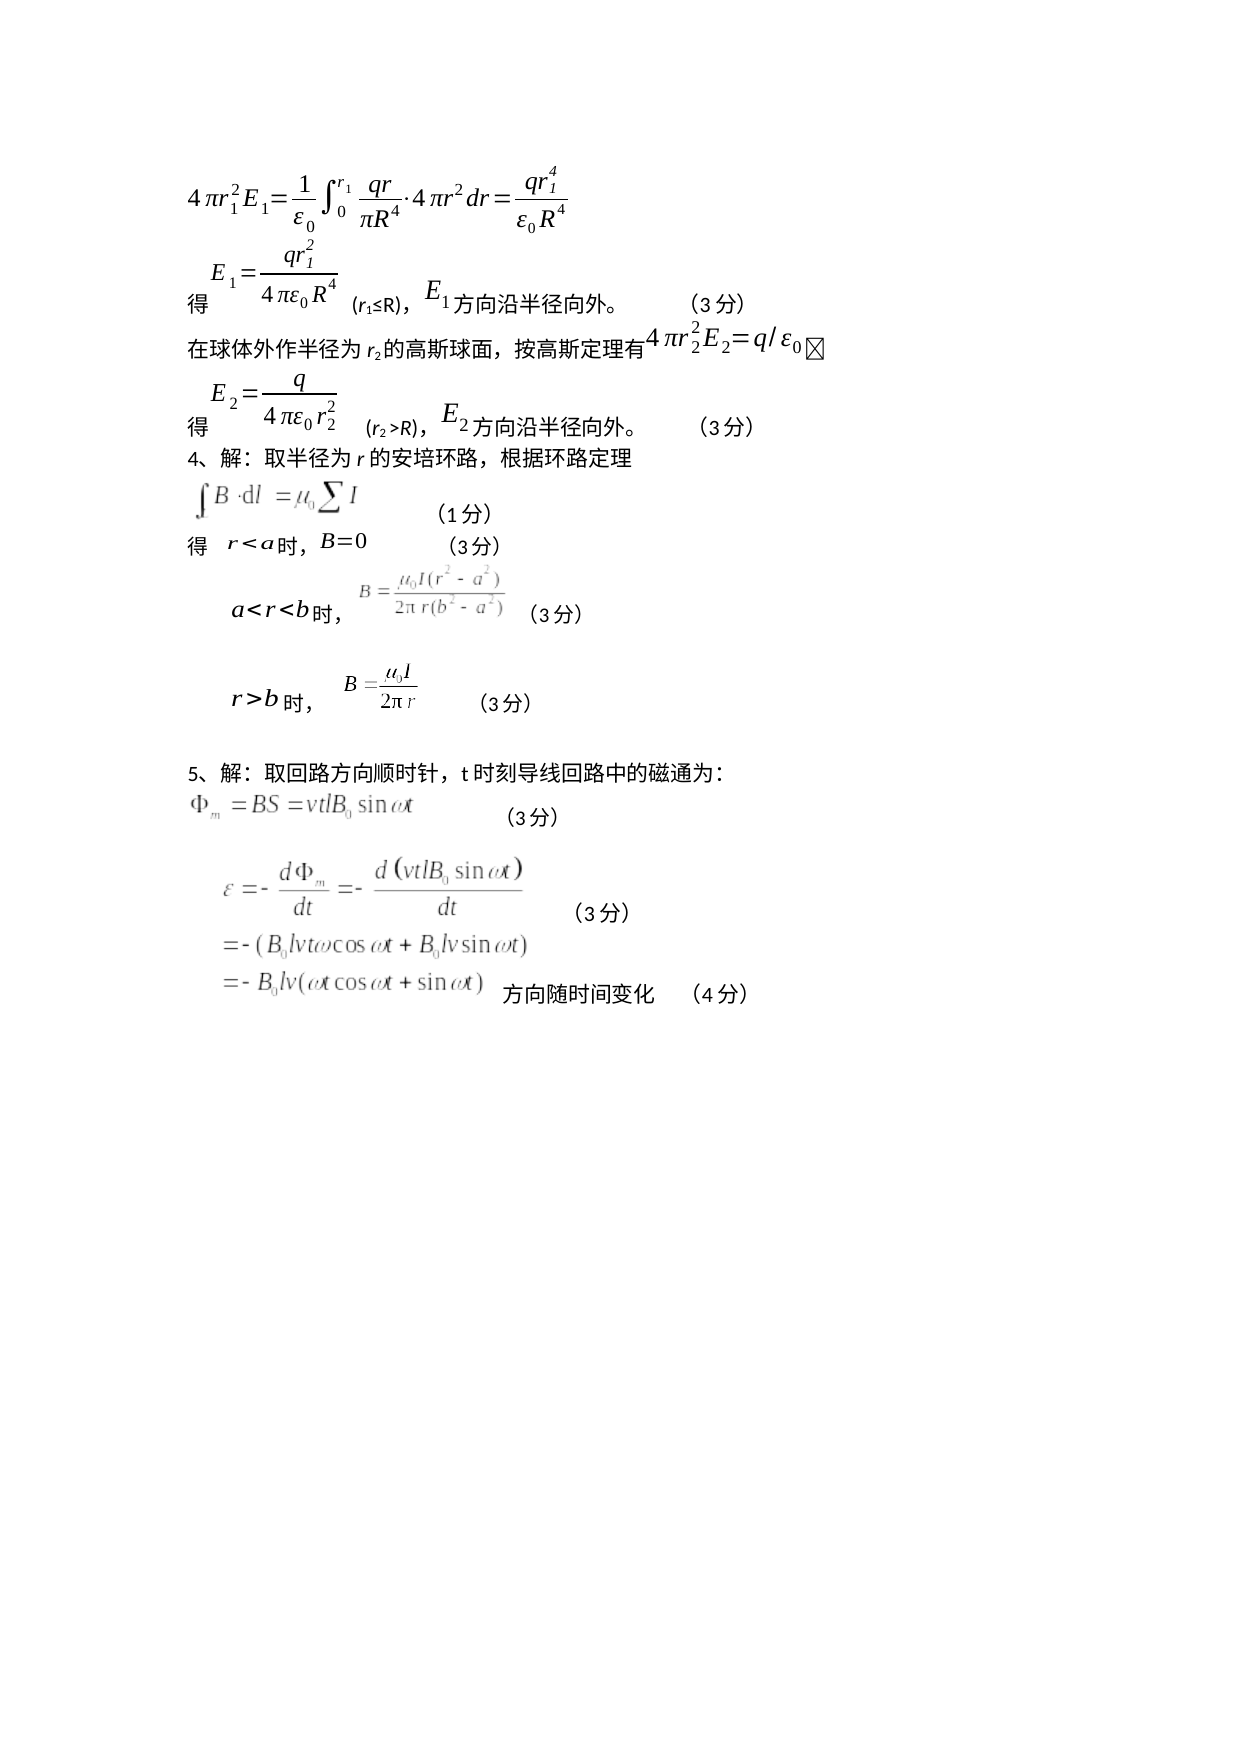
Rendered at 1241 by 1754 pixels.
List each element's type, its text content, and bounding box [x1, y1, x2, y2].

text （3分） [187, 853, 1053, 928]
text （3分） [187, 788, 1053, 853]
text 得 (r1≤R)，方向沿半径向外。 （3分） [187, 237, 1053, 318]
text 时， （3分） [187, 560, 1053, 658]
text 方向随时间变化 （4分） [187, 965, 1053, 1009]
text （1分） [187, 473, 1053, 529]
text 时， （3分） [187, 658, 1053, 723]
text 得 (r2 >R)，方向沿半径向外。 （3分） [187, 364, 1053, 441]
text 在球体外作半径为r2的高斯球面，按高斯定理有 [187, 318, 1053, 364]
text 5、解：取回路方向顺时针，t 时刻导线回路中的磁通为： [187, 755, 1053, 788]
text 4、解：取半径为 r 的安培环路，根据环路定理 [187, 441, 1053, 473]
text 得 时， （3分） [187, 529, 1053, 560]
